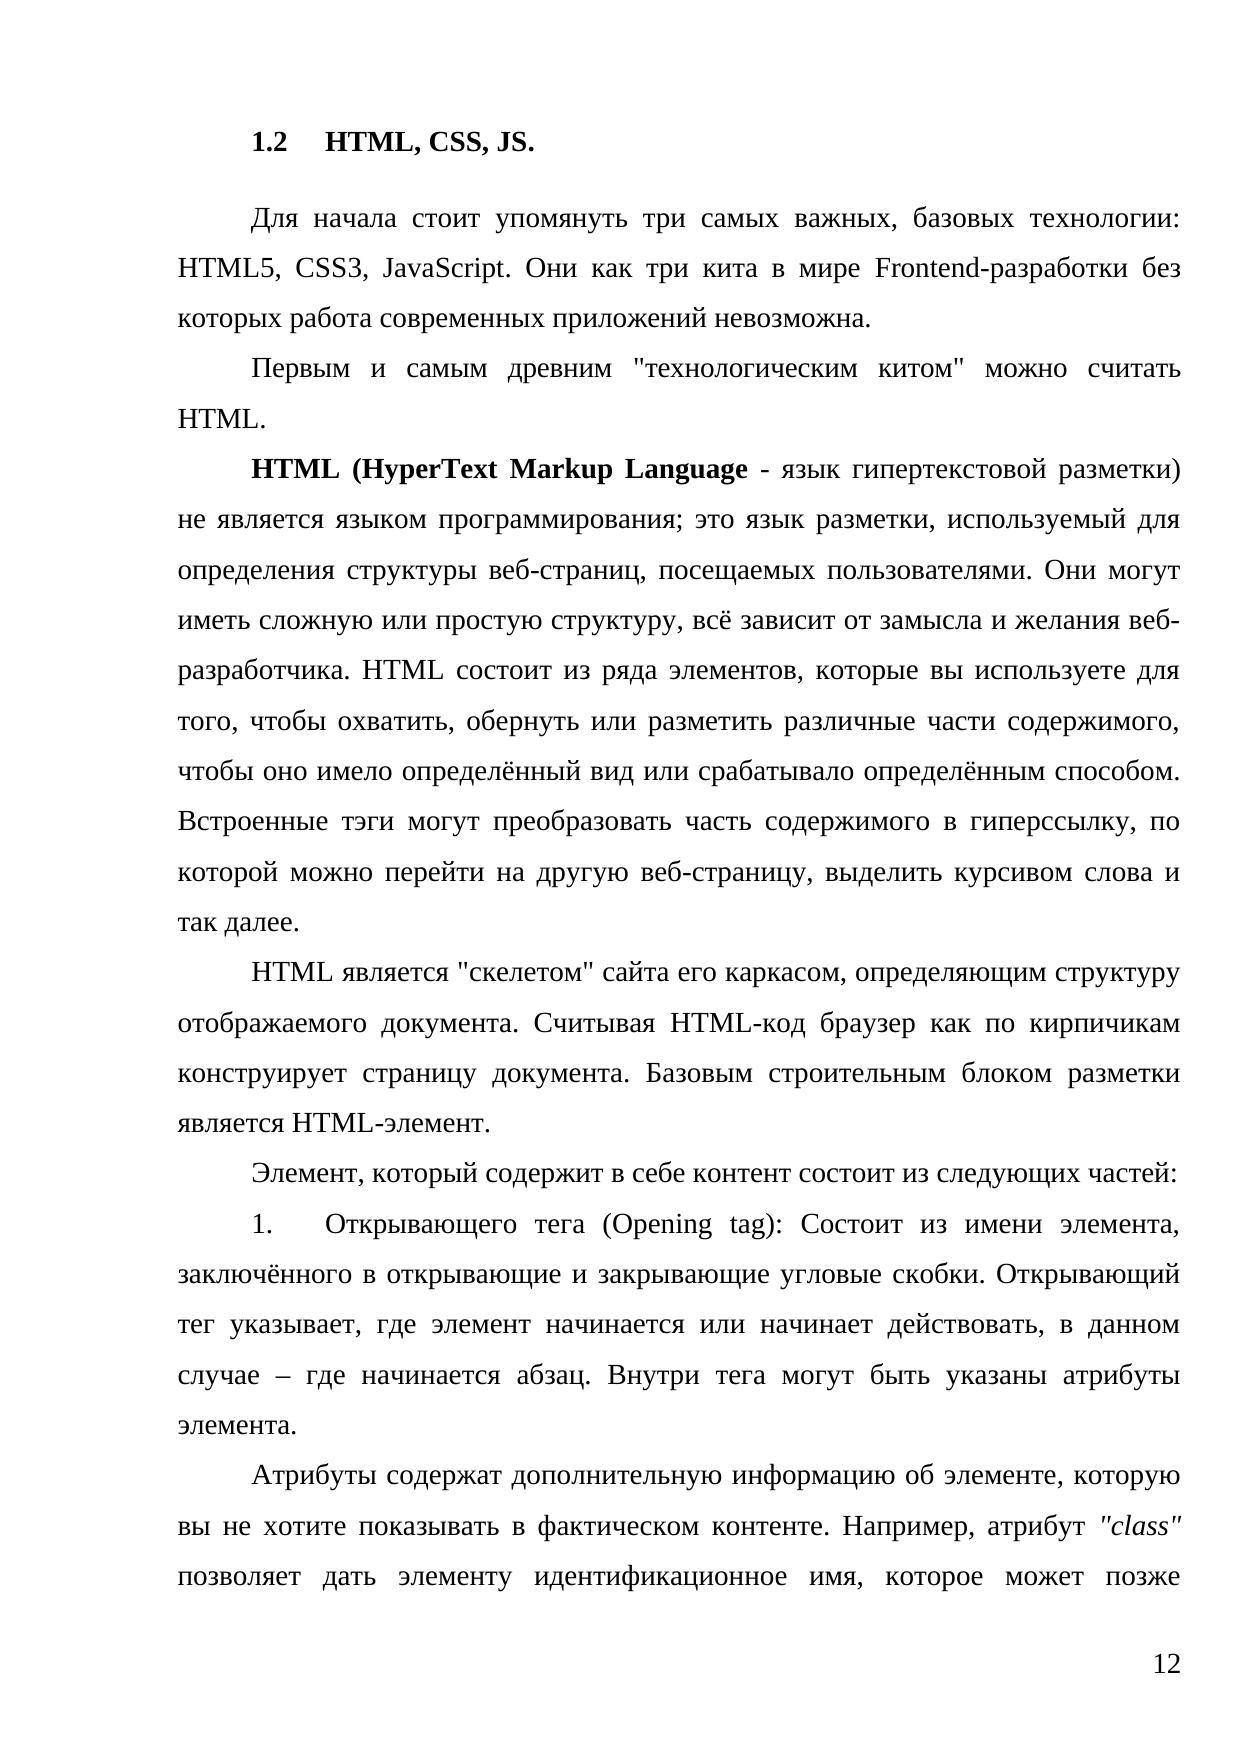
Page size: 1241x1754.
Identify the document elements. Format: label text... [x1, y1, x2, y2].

list Открывающего тега (Opening tag): Состоит из имени элемента, заключённого в открывающие и закрывающие угловые скобки. Открывающий тег указывает, где элемент начинается или начинает действовать, в данном случае – где начинается абзац. Внутри тега могут быть указаны атрибуты элемента. [177, 1206, 1181, 1441]
list HTML, CSS, JS. [250, 124, 1181, 158]
list HTML является "скелетом" сайта его каркасом, определяющим структуру отображаемого документа. Считывая HTML-код браузер как по кирпичикам конструирует страницу документа. Базовым строительным блоком разметки является HTML-элемент. [177, 954, 1181, 1139]
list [177, 1457, 1181, 1592]
list HTML (HyperText Markup Language - язык гипертекстовой разметки) не является языком программирования; это язык разметки, используемый для определения структуры веб-страниц, посещаемых пользователями. Они могут иметь сложную или простую структуру, всё зависит от замысла и желания веб-разработчика. HTML состоит из ряда элементов, которые вы используете для того, чтобы охватить, обернуть или разметить различные части содержимого, чтобы оно имело определённый вид или срабатывало определённым способом. Встроенные тэги могут преобразовать часть содержимого в гиперссылку, по которой можно перейти на другую веб-страницу, выделить курсивом слова и так далее. [177, 451, 1181, 938]
list Первым и самым древним "технологическим китом" можно считать HTML. [177, 351, 1181, 434]
list Для начала стоит упомянуть три самых важных, базовых технологии: HTML5, CSS3, JavaScript. Они как три кита в мире Frontend-разработки без которых работа современных приложений невозможна. [177, 200, 1181, 334]
list Элемент, который содержит в себе контент состоит из следующих частей: [177, 1156, 1181, 1189]
